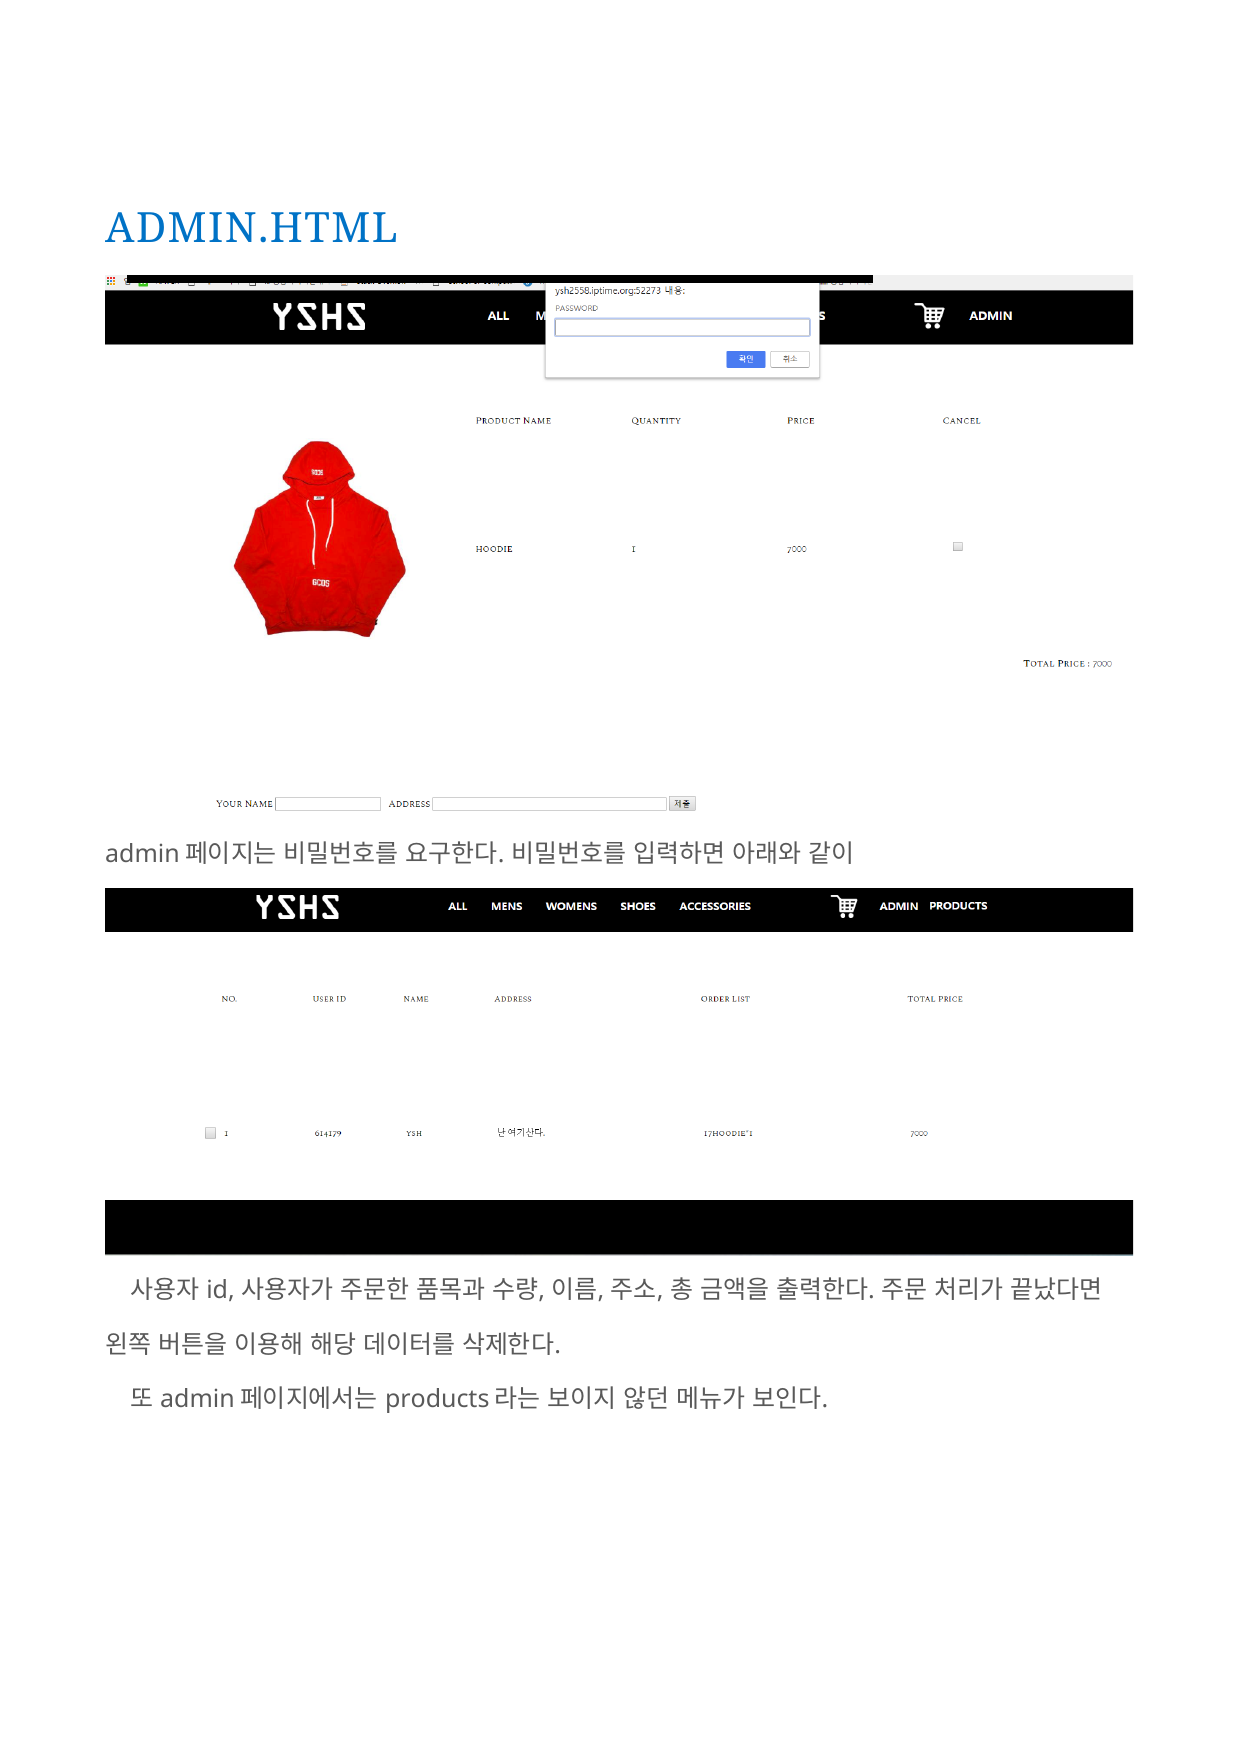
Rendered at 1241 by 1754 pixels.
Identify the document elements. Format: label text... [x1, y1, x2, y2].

list admin페이지는 비밀번호를 요구한다. 비밀번호를 입력하면 아래와 같이 [105, 834, 1135, 870]
picture [105, 275, 1134, 820]
list 또 admin페이지에서는 products라는 보이지 않던 메뉴가 보인다. [105, 1378, 1135, 1415]
subtitle admin.html [105, 198, 1135, 255]
picture [105, 888, 1134, 1256]
list 사용자 id, 사용자가 주문한 품목과 수량, 이름, 주소, 총 금액을 출력한다. 주문 처리가 끝났다면 왼쪽 버튼을 이용해 해당 데이터를 삭제한다. [105, 1270, 1135, 1360]
